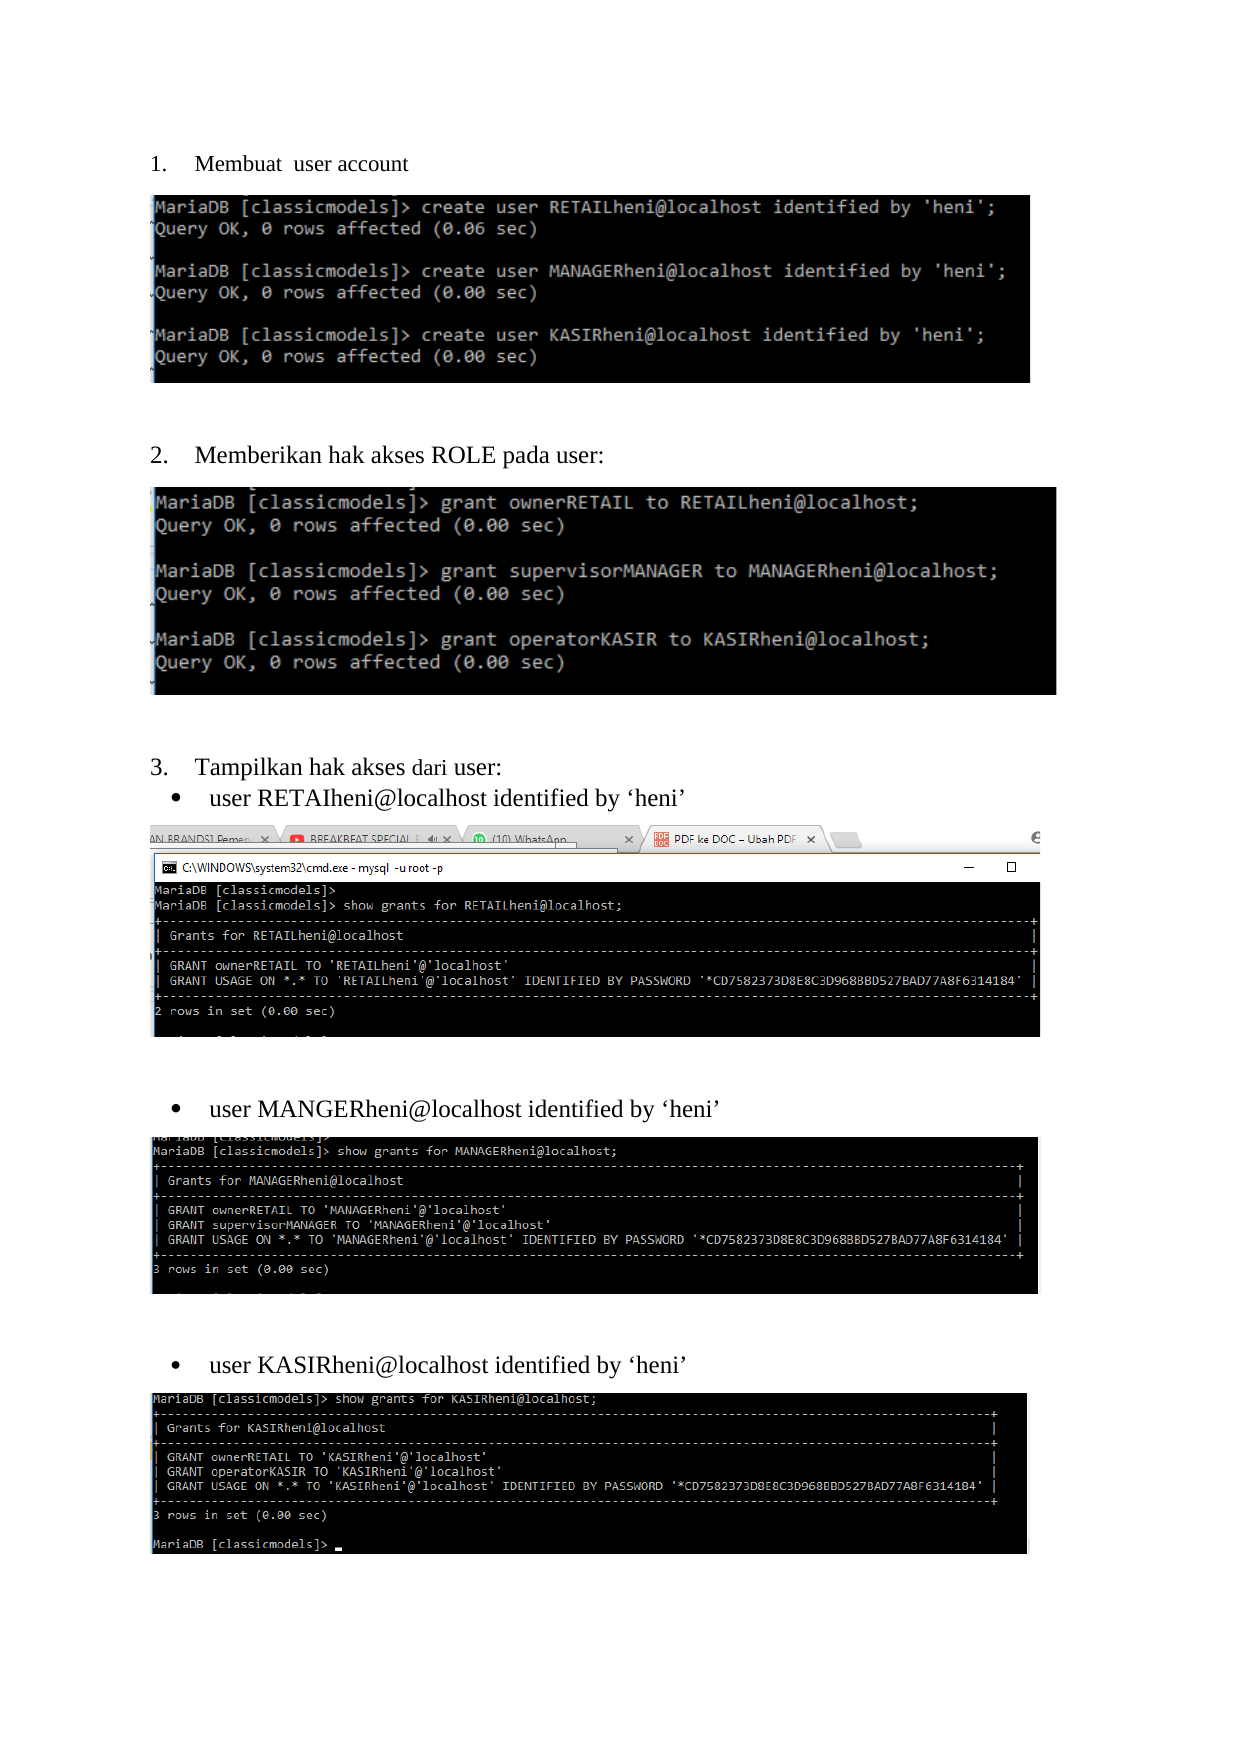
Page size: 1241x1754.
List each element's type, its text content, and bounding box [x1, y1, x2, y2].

picture [150, 825, 1041, 1037]
list Membuat user account [150, 150, 1090, 176]
picture [150, 195, 1030, 383]
picture [150, 487, 1057, 695]
list user KASIRheni@localhost identified by ‘heni’ [172, 1351, 1090, 1379]
picture [150, 1137, 1042, 1294]
list user MANGERheni@localhost identified by ‘heni’ [172, 1094, 1090, 1123]
picture [150, 1393, 1030, 1554]
list Memberikan hak akses ROLE pada user: [150, 440, 1090, 468]
list Tampilkan hak akses dari user: [150, 752, 1090, 780]
list user RETAIheni@localhost identified by ‘heni’ [172, 783, 1090, 811]
